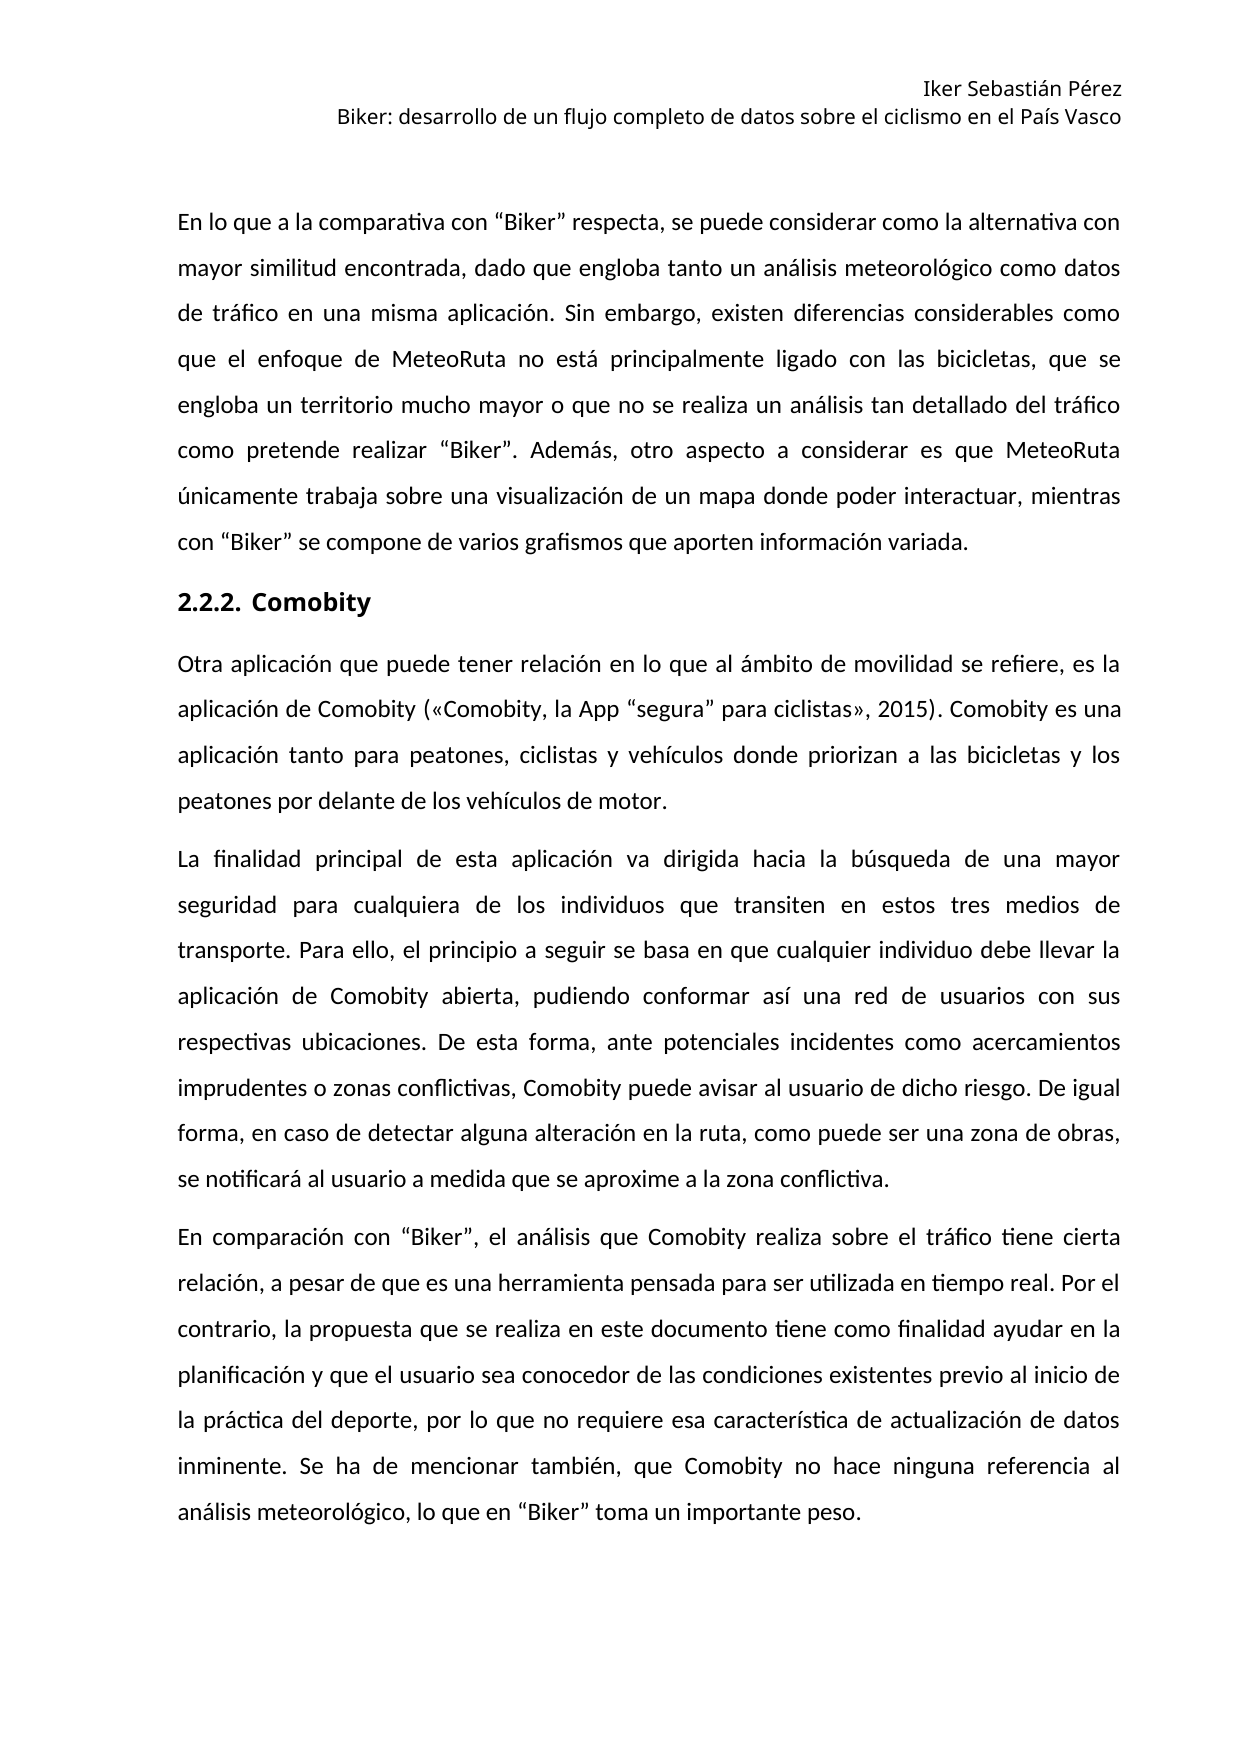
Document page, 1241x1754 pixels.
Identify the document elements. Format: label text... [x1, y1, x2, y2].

text En comparación con “Biker”, el análisis que Comobity realiza sobre el tráfico tiene cierta relación, a pesar de que es una herramienta pensada para ser utilizada en tiempo real. Por el contrario, la propuesta que se realiza en este documento tiene como finalidad ayudar en la planificación y que el usuario sea conocedor de las condiciones existentes previo al inicio de la práctica del deporte, por lo que no requiere esa característica de actualización de datos inminente. Se ha de mencionar también, que Comobity no hace ninguna referencia al análisis meteorológico, lo que en “Biker” toma un importante peso. [177, 1222, 1122, 1526]
text La finalidad principal de esta aplicación va dirigida hacia la búsqueda de una mayor seguridad para cualquiera de los individuos que transiten en estos tres medios de transporte. Para ello, el principio a seguir se basa en que cualquier individuo debe llevar la aplicación de Comobity abierta, pudiendo conformar así una red de usuarios con sus respectivas ubicaciones. De esta forma, ante potenciales incidentes como acercamientos imprudentes o zonas conflictivas, Comobity puede avisar al usuario de dicho riesgo. De igual forma, en caso de detectar alguna alteración en la ruta, como puede ser una zona de obras, se notificará al usuario a medida que se aproxime a la zona conflictiva. [177, 843, 1122, 1194]
subtitle Comobity [177, 584, 1122, 618]
text En lo que a la comparativa con “Biker” respecta, se puede considerar como la alternativa con mayor similitud encontrada, dado que engloba tanto un análisis meteorológico como datos de tráfico en una misma aplicación. Sin embargo, existen diferencias considerables como que el enfoque de MeteoRuta no está principalmente ligado con las bicicletas, que se engloba un territorio mucho mayor o que no se realiza un análisis tan detallado del tráfico como pretende realizar “Biker”. Además, otro aspecto a considerar es que MeteoRuta únicamente trabaja sobre una visualización de un mapa donde poder interactuar, mientras con “Biker” se compone de varios grafismos que aporten información variada. [177, 206, 1122, 557]
text Otra aplicación que puede tener relación en lo que al ámbito de movilidad se refiere, es la aplicación de Comobity («Comobity, la App “segura” para ciclistas», 2015). Comobity es una aplicación tanto para peatones, ciclistas y vehículos donde priorizan a las bicicletas y los peatones por delante de los vehículos de motor. [177, 648, 1122, 816]
